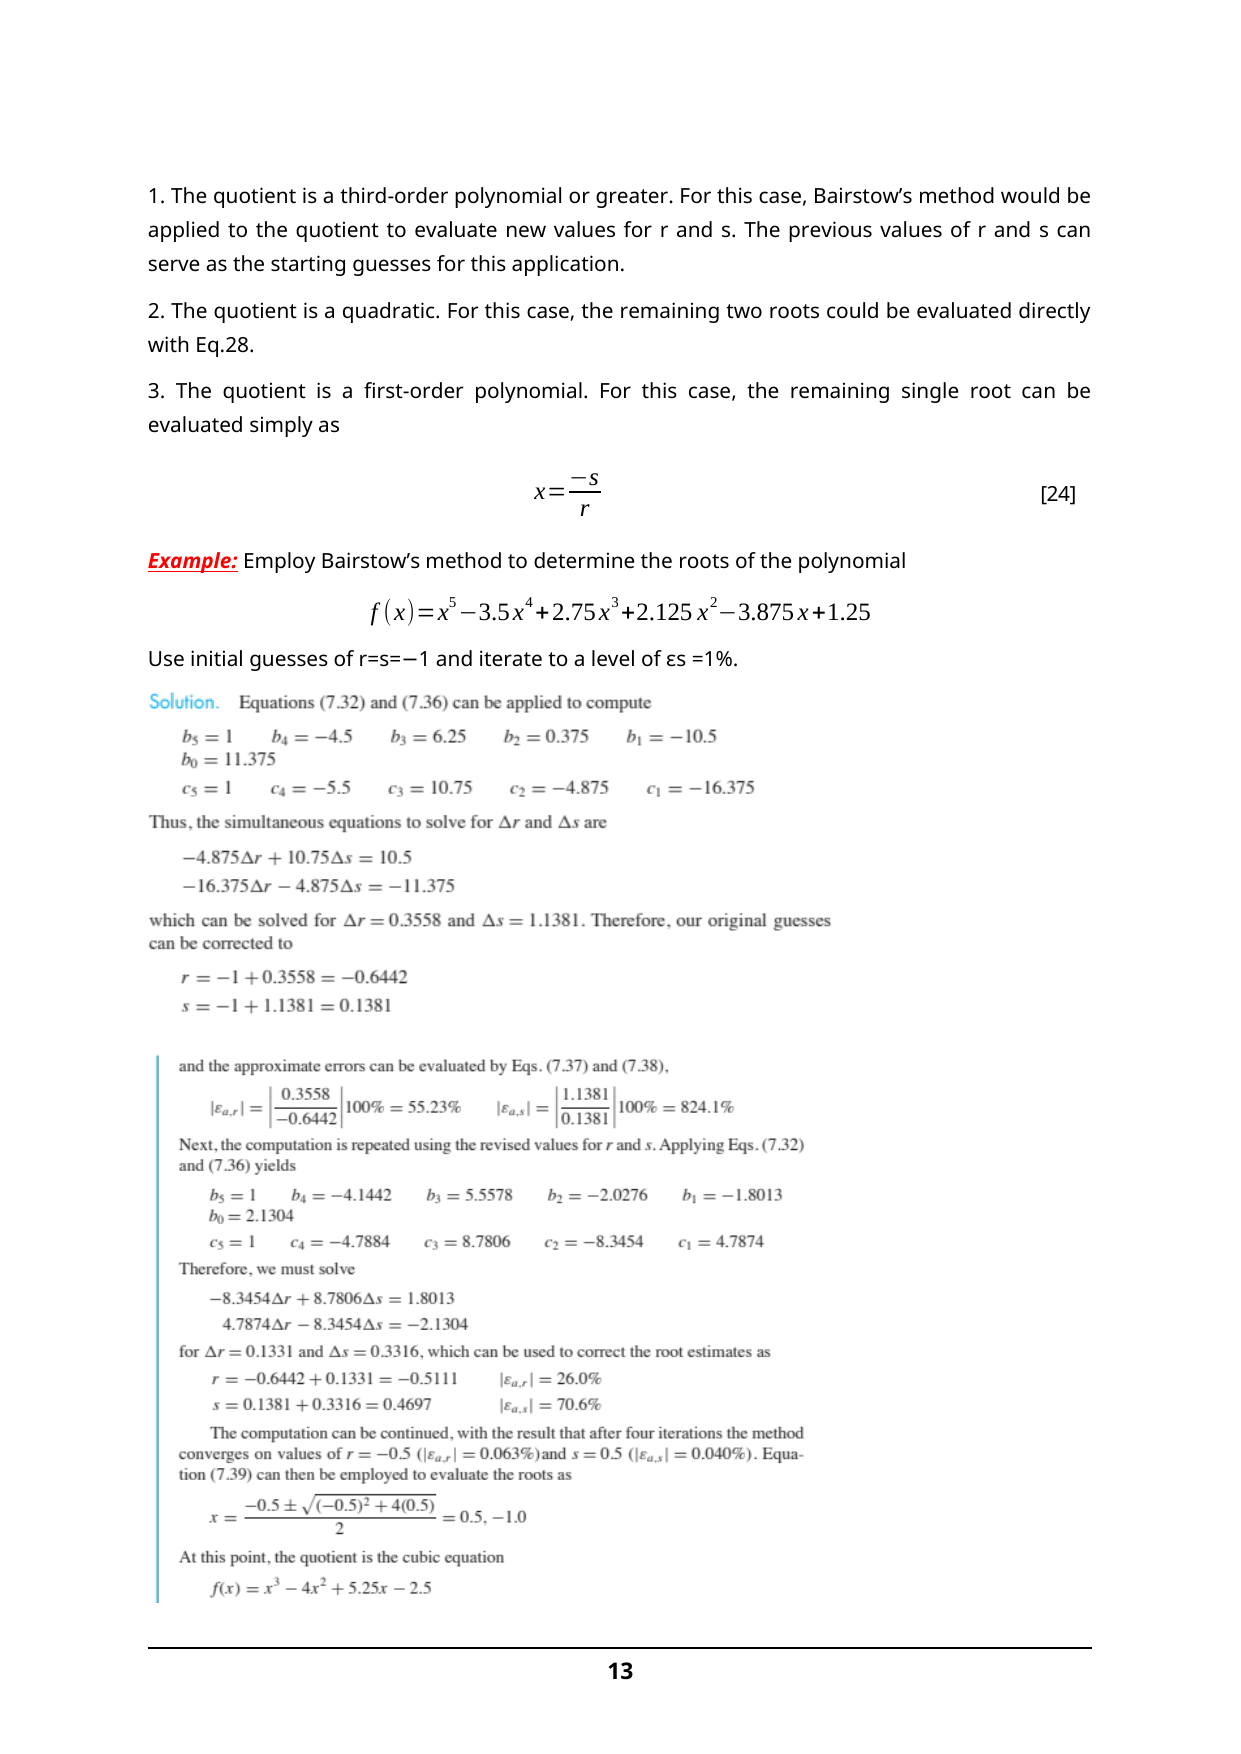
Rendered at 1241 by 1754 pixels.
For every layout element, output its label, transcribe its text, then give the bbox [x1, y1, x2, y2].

text Example: Employ Bairstow’s method to determine the roots of the polynomial [148, 547, 1092, 575]
text 3. The quotient is a first-order polynomial. For this case, the remaining single root can be evaluated simply as [148, 376, 1092, 439]
table_header [148, 457, 988, 534]
text 1. The quotient is a third-order polynomial or greater. For this case, Bairstow’s method would be applied to the quotient to evaluate new values for r and s. The previous values of r and s can serve as the starting guesses for this application. [148, 181, 1092, 278]
text 2. The quotient is a quadratic. For this case, the remaining two roots could be evaluated directly with Eq.28. [148, 296, 1092, 358]
text Use initial guesses of r=s=−1 and iterate to a level of εs =1%. [148, 644, 1092, 672]
table_header [988, 457, 1092, 534]
